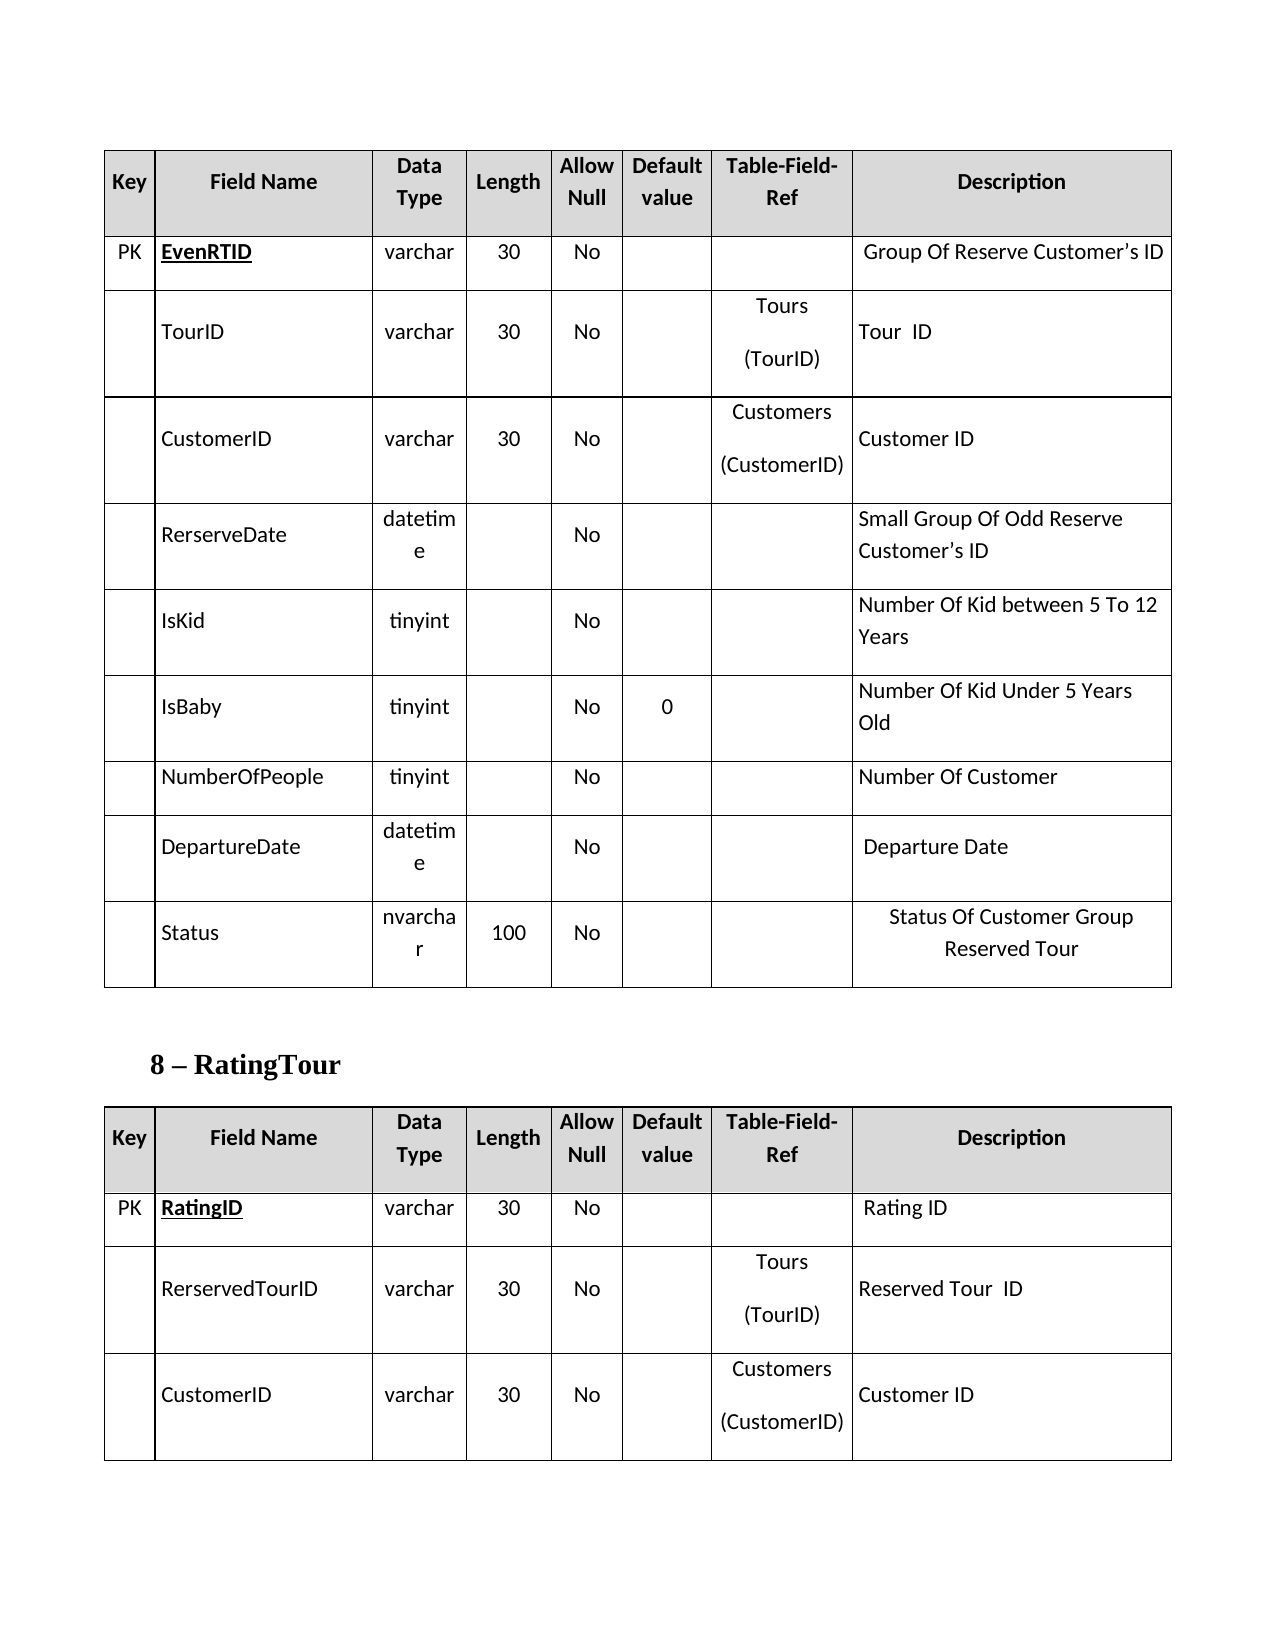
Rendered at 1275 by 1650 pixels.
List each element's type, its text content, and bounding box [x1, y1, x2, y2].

table_cell datetime [373, 816, 466, 901]
table_cell DepartureDate [156, 816, 372, 901]
table_cell 30 [467, 398, 551, 503]
table_cell Customer ID [853, 398, 1171, 503]
table_cell Rating ID [853, 1194, 1171, 1246]
table_cell [105, 902, 154, 987]
table_cell PK [105, 1194, 154, 1246]
table_cell [712, 902, 852, 987]
table_cell Tour ID [853, 291, 1171, 396]
table_header Key [105, 1108, 154, 1192]
table_cell RatingID [156, 1194, 372, 1246]
table_cell [467, 762, 551, 815]
table_cell Status Of Customer Group Reserved Tour [853, 902, 1171, 987]
table_cell [467, 676, 551, 761]
table_cell [712, 504, 852, 589]
table_cell Number Of Kid between 5 To 12 Years [853, 590, 1171, 675]
table_cell [623, 1194, 711, 1246]
table_cell CustomerID [156, 398, 372, 503]
table_cell tinyint [373, 590, 466, 675]
table_cell [467, 504, 551, 589]
table_cell [712, 816, 852, 901]
table_cell varchar [373, 1194, 466, 1246]
table_cell [712, 590, 852, 675]
table_header Description [853, 151, 1171, 236]
table_cell [623, 902, 711, 987]
table_cell [623, 590, 711, 675]
table_cell No [552, 676, 622, 761]
table_cell datetime [373, 504, 466, 589]
table_cell No [552, 1354, 622, 1460]
table_header Allow Null [552, 151, 622, 236]
table_cell No [552, 291, 622, 396]
table_cell EvenRTID [156, 237, 372, 290]
table_cell [105, 1247, 154, 1353]
table_cell Status [156, 902, 372, 987]
table_header Description [853, 1108, 1171, 1192]
table_cell Number Of Customer [853, 762, 1171, 815]
table_cell [623, 816, 711, 901]
table_cell Customers (CustomerID) [712, 1354, 852, 1460]
table_cell No [552, 902, 622, 987]
table_header Length [467, 1108, 551, 1192]
table_header Length [467, 151, 551, 236]
table_header Field Name [156, 1108, 372, 1192]
table_cell [105, 398, 154, 503]
table_cell [623, 504, 711, 589]
table_cell [623, 762, 711, 815]
table_cell Small Group Of Odd Reserve Customer’s ID [853, 504, 1171, 589]
table_cell TourID [156, 291, 372, 396]
table_cell [105, 1354, 154, 1460]
table_cell RerserveDate [156, 504, 372, 589]
table_cell [623, 291, 711, 396]
table_cell 30 [467, 1194, 551, 1246]
table_cell tinyint [373, 676, 466, 761]
table_cell 30 [467, 1354, 551, 1460]
table_cell Customer ID [853, 1354, 1171, 1460]
table_cell varchar [373, 237, 466, 290]
table_cell [623, 1354, 711, 1460]
table_cell [623, 237, 711, 290]
table_cell varchar [373, 291, 466, 396]
table_cell [712, 762, 852, 815]
table_cell [712, 1194, 852, 1246]
table_cell No [552, 816, 622, 901]
table_cell [467, 590, 551, 675]
table_cell 30 [467, 1247, 551, 1353]
table_header Default value [623, 151, 711, 236]
table_cell [623, 1247, 711, 1353]
table_cell No [552, 1194, 622, 1246]
table_cell IsKid [156, 590, 372, 675]
table_cell [105, 504, 154, 589]
table_cell Tours (TourID) [712, 291, 852, 396]
table_cell [105, 816, 154, 901]
table_cell No [552, 504, 622, 589]
table_cell Departure Date [853, 816, 1171, 901]
table_cell [105, 676, 154, 761]
table_cell nvarchar [373, 902, 466, 987]
table_cell Group Of Reserve Customer’s ID [853, 237, 1171, 290]
table_header Table-Field-Ref [712, 151, 852, 236]
text 8 – RatingTour [150, 1047, 1125, 1081]
table_cell varchar [373, 398, 466, 503]
table_cell Customers (CustomerID) [712, 398, 852, 503]
table_cell [712, 676, 852, 761]
table_cell 100 [467, 902, 551, 987]
table_header Data Type [373, 1108, 466, 1192]
table_cell No [552, 762, 622, 815]
table_cell 30 [467, 237, 551, 290]
table_cell PK [105, 237, 154, 290]
table_header Data Type [373, 151, 466, 236]
table_cell IsBaby [156, 676, 372, 761]
table_cell [105, 590, 154, 675]
table_cell RerservedTourID [156, 1247, 372, 1353]
table_header Allow Null [552, 1108, 622, 1192]
table_cell [623, 398, 711, 503]
table_header Table-Field-Ref [712, 1108, 852, 1192]
table_cell No [552, 1247, 622, 1353]
table_cell 0 [623, 676, 711, 761]
table_cell No [552, 237, 622, 290]
table_header Key [105, 151, 154, 236]
table_header Field Name [156, 151, 372, 236]
table_cell tinyint [373, 762, 466, 815]
table_header Default value [623, 1108, 711, 1192]
table_cell [712, 237, 852, 290]
table_cell [105, 291, 154, 396]
table_cell Reserved Tour ID [853, 1247, 1171, 1353]
table_cell Number Of Kid Under 5 Years Old [853, 676, 1171, 761]
table_cell CustomerID [156, 1354, 372, 1460]
table_cell Tours (TourID) [712, 1247, 852, 1353]
table_cell NumberOfPeople [156, 762, 372, 815]
table_cell No [552, 590, 622, 675]
table_cell No [552, 398, 622, 503]
table_cell [467, 816, 551, 901]
table_cell [105, 762, 154, 815]
table_cell 30 [467, 291, 551, 396]
table_cell varchar [373, 1354, 466, 1460]
table_cell varchar [373, 1247, 466, 1353]
